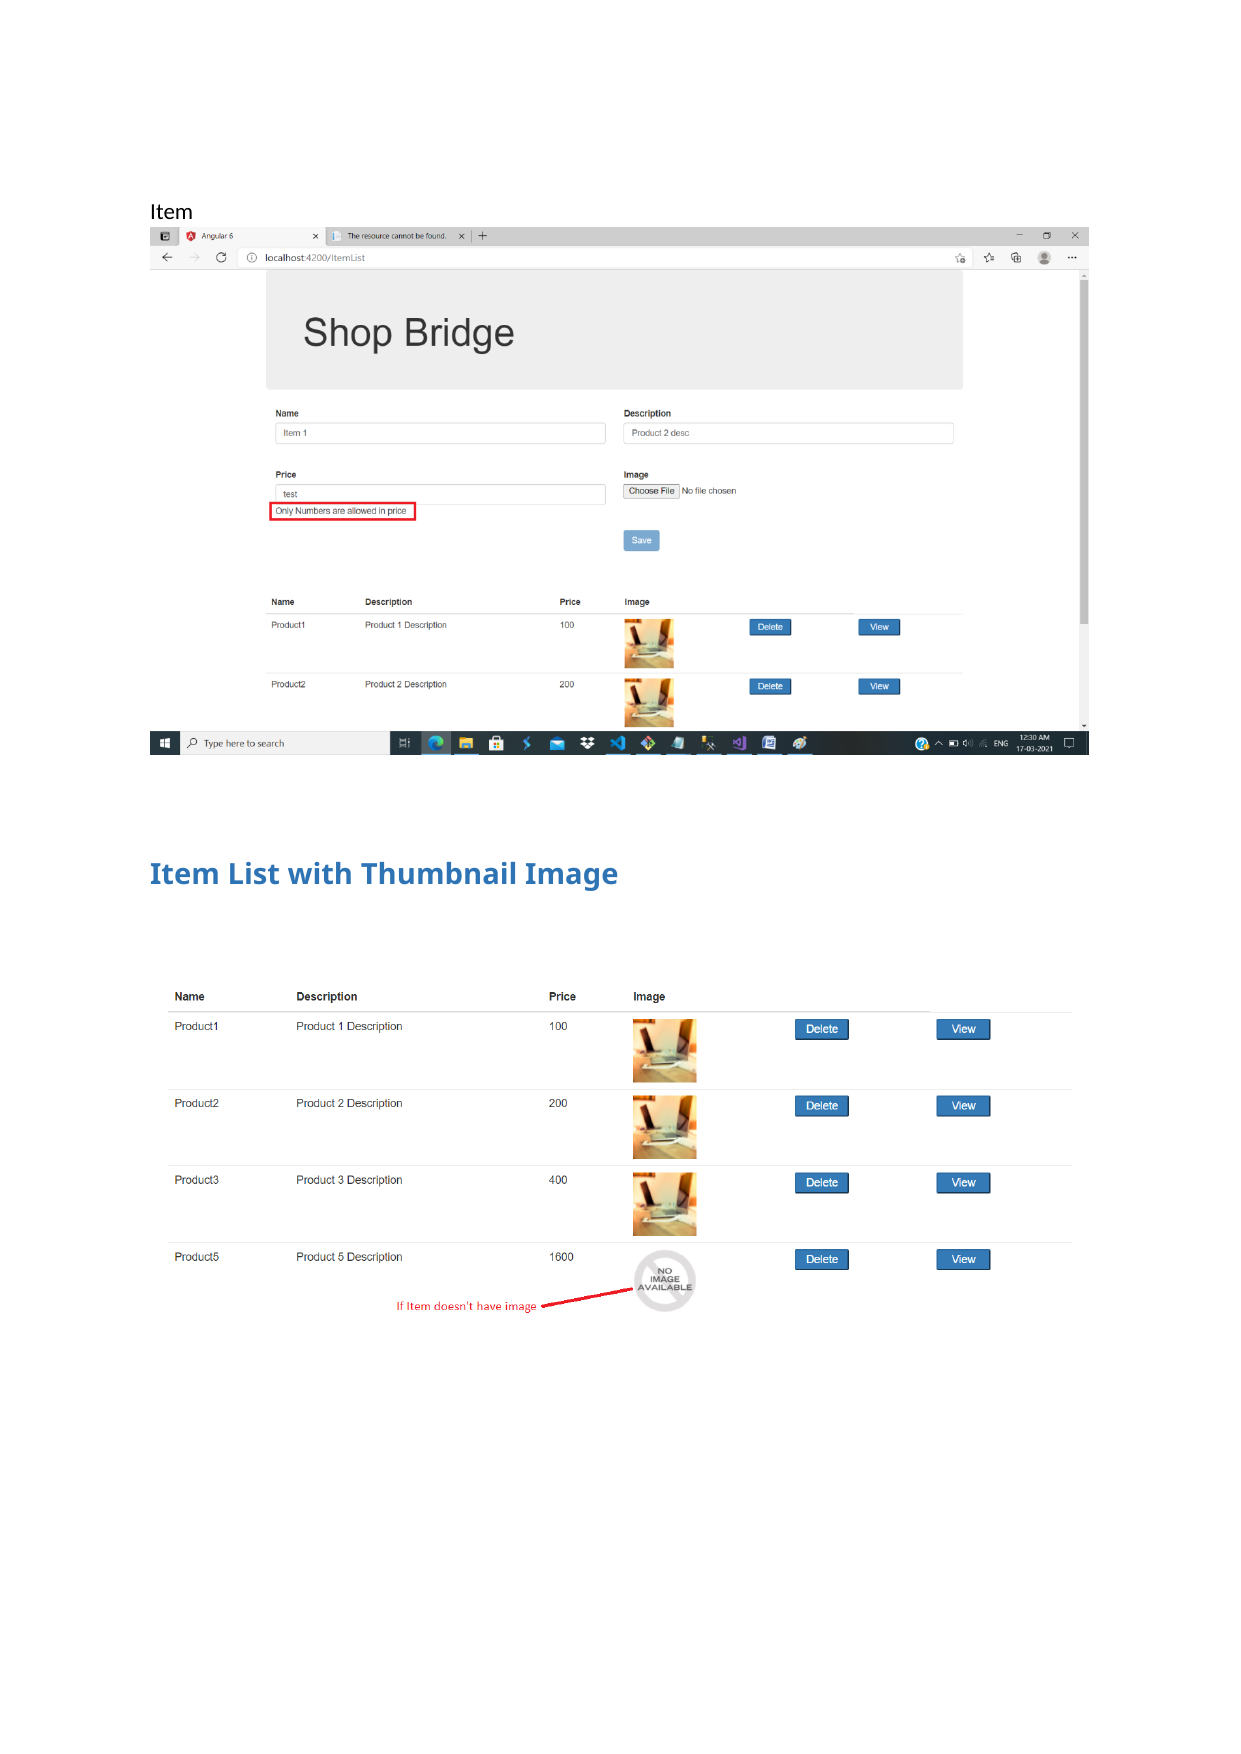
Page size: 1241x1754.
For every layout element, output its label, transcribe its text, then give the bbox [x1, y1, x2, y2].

picture [150, 943, 1090, 1322]
picture [150, 227, 1089, 755]
subtitle Item List with Thumbnail Image [150, 854, 1090, 893]
